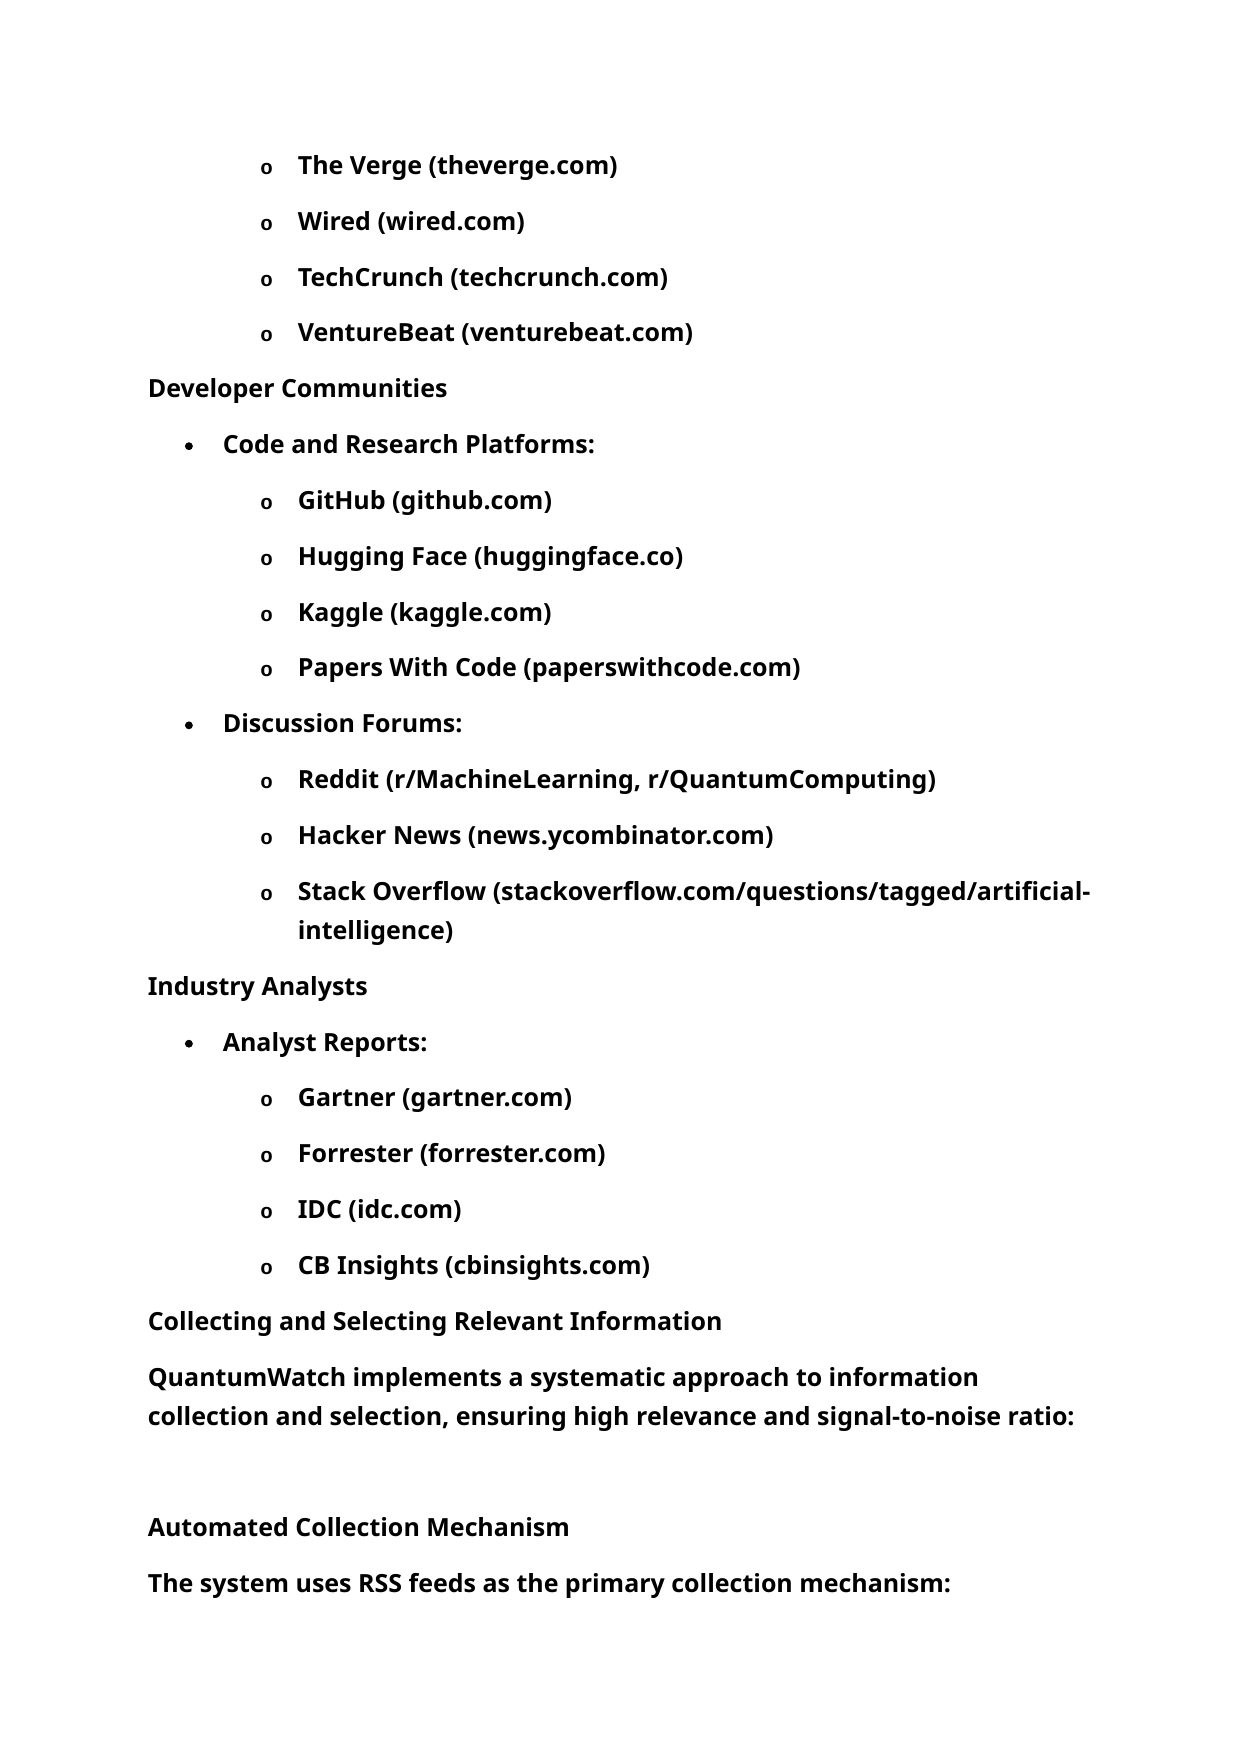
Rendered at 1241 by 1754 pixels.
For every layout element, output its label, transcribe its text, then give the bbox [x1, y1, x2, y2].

list Kaggle (kaggle.com) [260, 594, 1093, 628]
list IDC (idc.com) [260, 1192, 1093, 1226]
text Collecting and Selecting Relevant Information [148, 1303, 1093, 1337]
list Gartner (gartner.com) [260, 1080, 1093, 1114]
text QuantumWatch implements a systematic approach to information collection and selection, ensuring high relevance and signal-to-noise ratio: [148, 1359, 1093, 1432]
list GitHub (github.com) [260, 483, 1093, 517]
list TechCrunch (techcrunch.com) [260, 259, 1093, 293]
text Industry Analysts [148, 968, 1093, 1002]
text The system uses RSS feeds as the primary collection mechanism: [148, 1566, 1093, 1600]
list Analyst Reports: [185, 1024, 1093, 1058]
list Wired (wired.com) [260, 203, 1093, 237]
list Forrester (forrester.com) [260, 1136, 1093, 1170]
list Papers With Code (paperswithcode.com) [260, 650, 1093, 684]
list VentureBeat (venturebeat.com) [260, 315, 1093, 349]
list Discussion Forums: [185, 706, 1093, 740]
list Hugging Face (huggingface.co) [260, 538, 1093, 572]
list Hacker News (news.ycombinator.com) [260, 818, 1093, 852]
list The Verge (theverge.com) [260, 148, 1093, 182]
list Code and Research Platforms: [185, 427, 1093, 461]
list Reddit (r/MachineLearning, r/QuantumComputing) [260, 762, 1093, 796]
list Stack Overflow (stackoverflow.com/questions/tagged/artificial-intelligence) [260, 873, 1093, 947]
text Developer Communities [148, 371, 1093, 405]
text Automated Collection Mechanism [148, 1510, 1093, 1544]
list CB Insights (cbinsights.com) [260, 1248, 1093, 1282]
